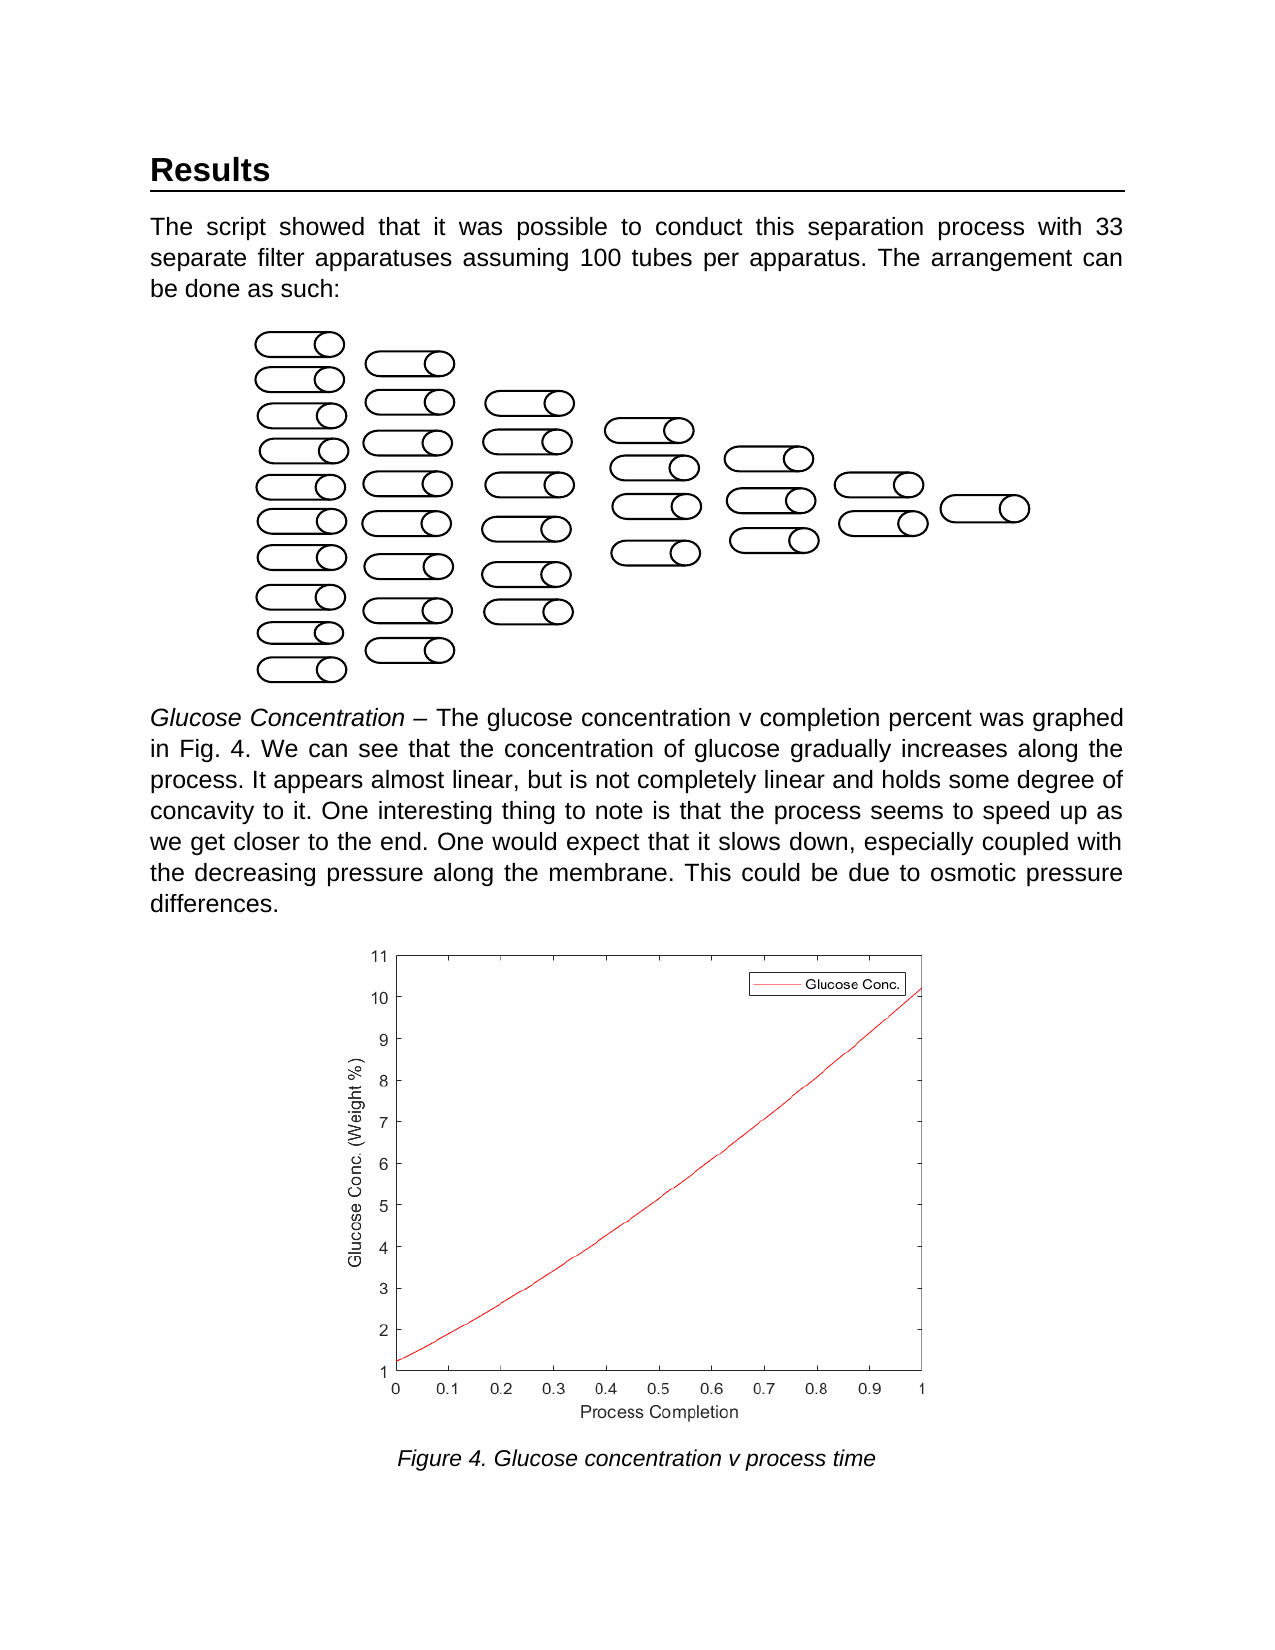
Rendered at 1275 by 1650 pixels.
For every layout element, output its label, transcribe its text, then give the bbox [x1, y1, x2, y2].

text Glucose Concentration – The glucose concentration v completion percent was graphed in Fig. 4. We can see that the concentration of glucose gradually increases along the process. It appears almost linear, but is not completely linear and holds some degree of concavity to it. One interesting thing to note is that the process seems to speed up as we get closer to the end. One would expect that it slows down, especially coupled with the decreasing pressure along the membrane. This could be due to osmotic pressure differences. [150, 703, 1125, 918]
text Figure 4. Glucose concentration v process time [150, 1445, 1125, 1471]
text The script showed that it was possible to conduct this separation process with 33 separate filter apparatuses assuming 100 tubes per apparatus. The arrangement can be done as such: [150, 212, 1125, 303]
picture [333, 937, 942, 1427]
text Results [150, 150, 1125, 190]
